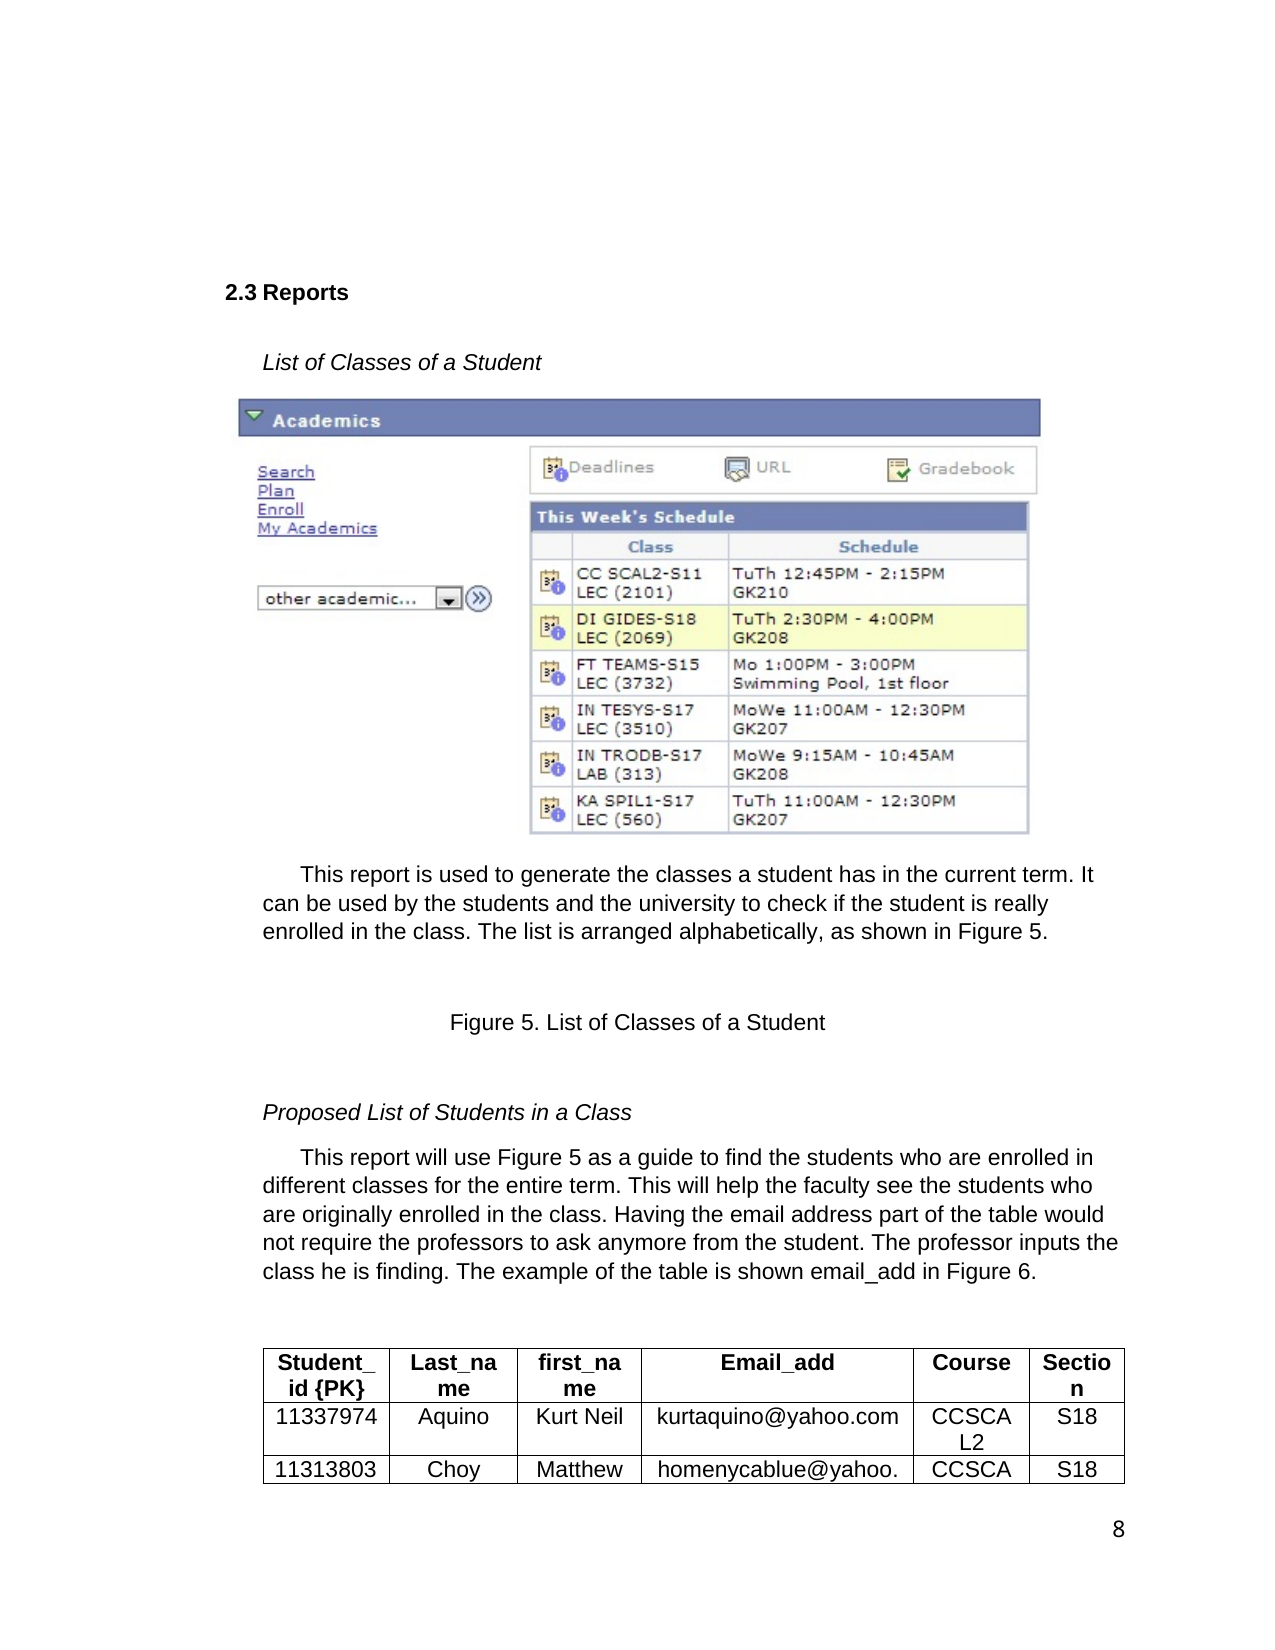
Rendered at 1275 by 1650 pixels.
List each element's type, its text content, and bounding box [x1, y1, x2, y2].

table_cell 11337974 [264, 1403, 389, 1455]
list Reports [225, 279, 1125, 305]
picture [231, 397, 1044, 841]
table_header first_name [518, 1349, 641, 1402]
table_header Email_add [642, 1349, 913, 1402]
table_cell kurtaquino@yahoo.com [642, 1403, 913, 1455]
table_cell S18 [1030, 1456, 1124, 1483]
table_header Section [1030, 1349, 1124, 1402]
table_cell Aquino [390, 1403, 517, 1455]
table_cell CCSCAL2 [914, 1456, 1029, 1483]
text List of Classes of a Student [262, 348, 1125, 375]
table_cell 11313803 [264, 1456, 389, 1483]
table_header Course [914, 1349, 1029, 1402]
table_cell S18 [1030, 1403, 1124, 1455]
table_header Last_name [390, 1349, 517, 1402]
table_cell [642, 1456, 913, 1483]
table_header Student_id {PK} [264, 1349, 389, 1402]
text Proposed List of Students in a Class [262, 1099, 1125, 1125]
text Figure 5. List of Classes of a Student [150, 1008, 1125, 1035]
table_cell Choy [390, 1456, 517, 1483]
table_cell Kurt Neil [518, 1403, 641, 1455]
text This report will use Figure 5 as a guide to find the students who are enrolled in different classes for the entire term. This will help the faculty see the students who are originally enrolled in the class. Having the email address part of the table would not require the professors to ask anymore from the student. The professor inputs the class he is finding. The example of the table is shown email_add in Figure 6. [262, 1144, 1125, 1284]
table_cell CCSCAL2 [914, 1403, 1029, 1455]
table_cell Matthew Seaver [518, 1456, 641, 1483]
